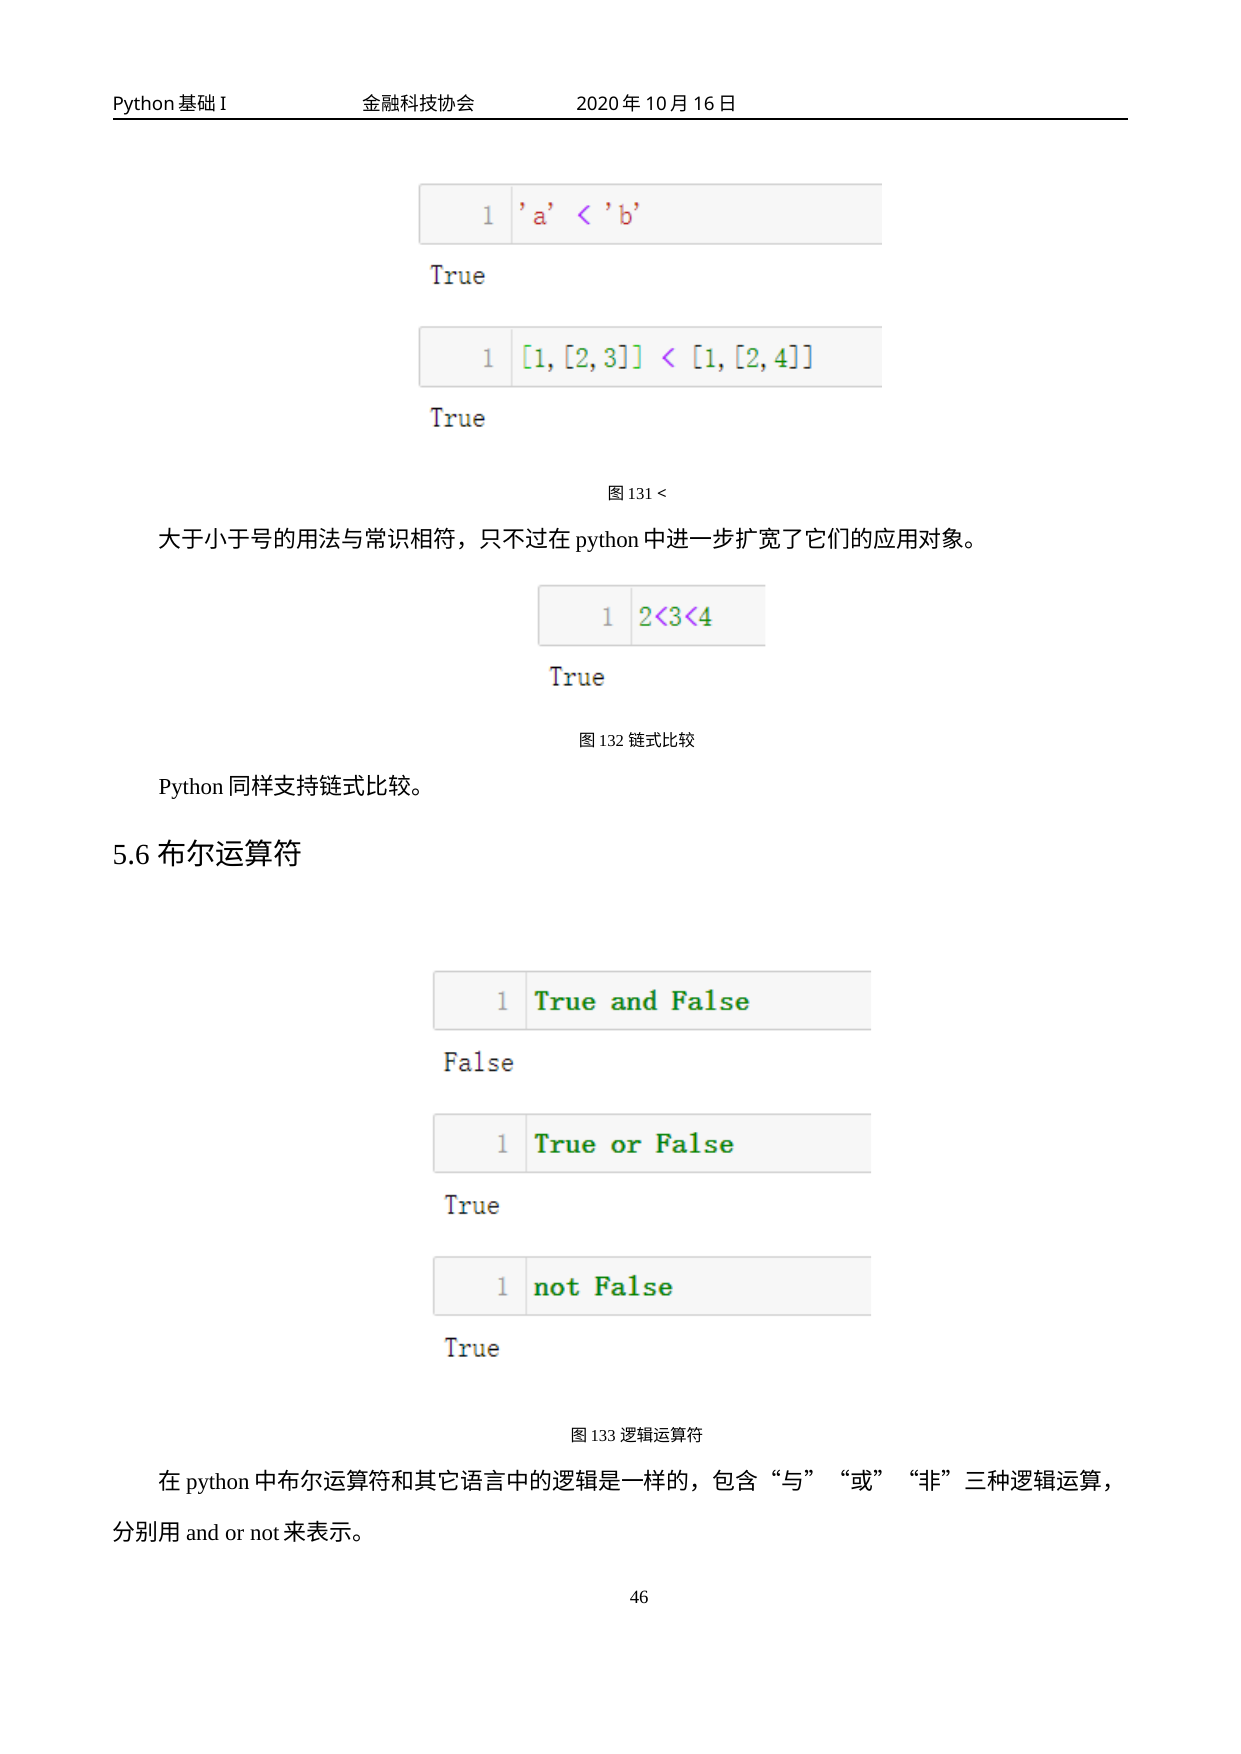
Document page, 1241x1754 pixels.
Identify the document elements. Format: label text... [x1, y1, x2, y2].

subtitle 5.6 布尔运算符 [112, 818, 1128, 886]
text 图132 链式比较 [112, 722, 1128, 756]
text 图133 逻辑运算符 [112, 1417, 1128, 1451]
picture [408, 155, 882, 452]
picture [427, 961, 872, 1382]
text 图131 < [112, 475, 1128, 509]
text 在python中布尔运算符和其它语言中的逻辑是一样的，包含“与”“或”“非”三种逻辑运算，分别用and or not来表示。 [112, 1463, 1128, 1548]
picture [524, 571, 766, 700]
text Python同样支持链式比较。 [112, 768, 1128, 802]
text 大于小于号的用法与常识相符，只不过在python中进一步扩宽了它们的应用对象。 [112, 521, 1128, 555]
